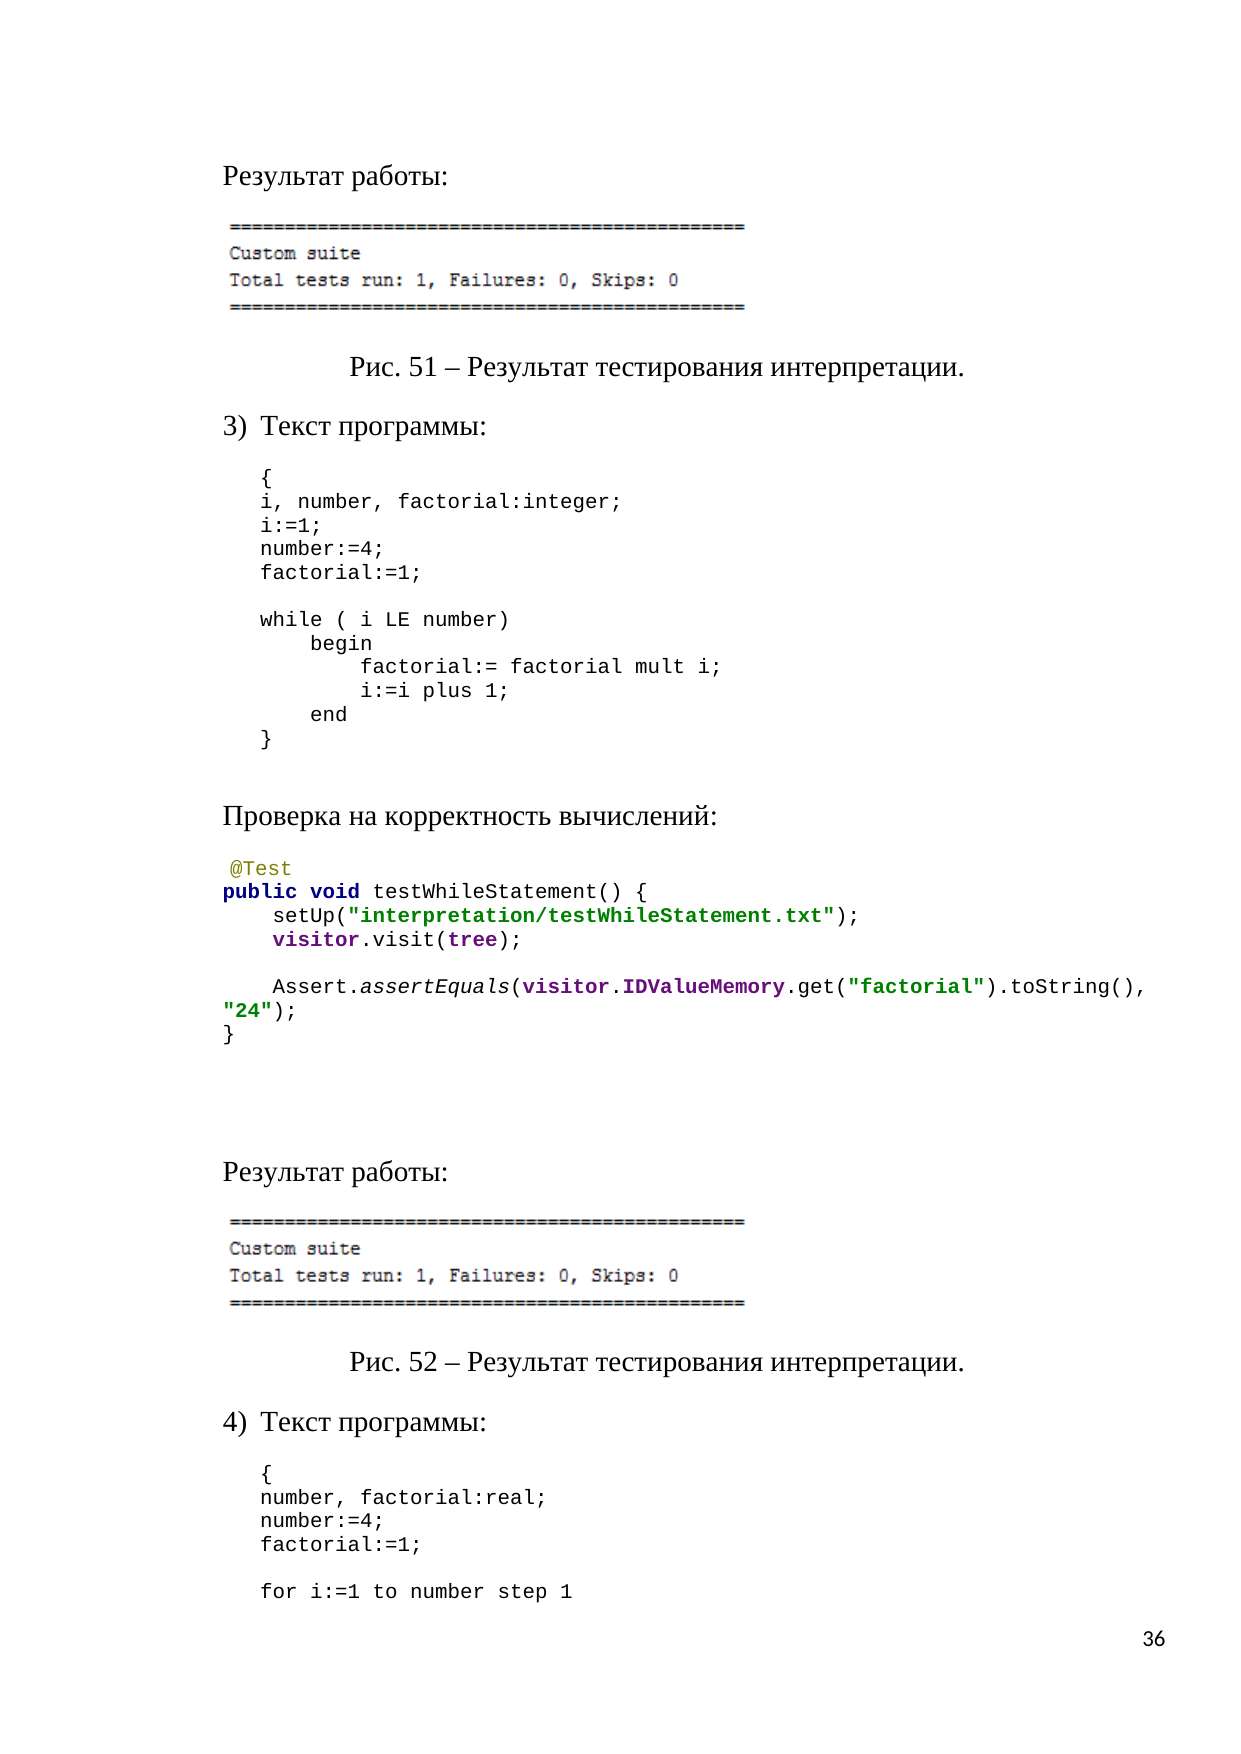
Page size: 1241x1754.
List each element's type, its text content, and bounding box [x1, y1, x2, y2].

text Проверка на корректность вычислений: [222, 798, 1165, 832]
text Результат работы: [222, 158, 1165, 192]
picture [222, 1213, 759, 1320]
text { number, factorial:real; number:=4; factorial:=1; for i:=1 to number step 1 begin factorial:= factorial mult i; end next } [260, 1463, 1165, 1605]
text { i, number, factorial:integer; i:=1; number:=4; factorial:=1; while ( i LE number) begin factorial:= factorial mult i; i:=i plus 1; end } [260, 467, 1165, 751]
text @Test public void testWhileStatement() { setUp("interpretation/testWhileStatement.txt"); visitor.visit(tree); Assert.assertEquals(visitor.IDValueMemory.get("factorial").toString(), "24"); } [222, 858, 1165, 1047]
list Текст программы: [223, 1404, 1165, 1437]
picture [222, 217, 759, 324]
list Текст программы: [223, 408, 1165, 442]
text Рис. 52 – Результат тестирования интерпретации. [149, 1344, 1165, 1378]
text Рис. 51 – Результат тестирования интерпретации. [149, 349, 1165, 382]
text Результат работы: [222, 1154, 1165, 1187]
